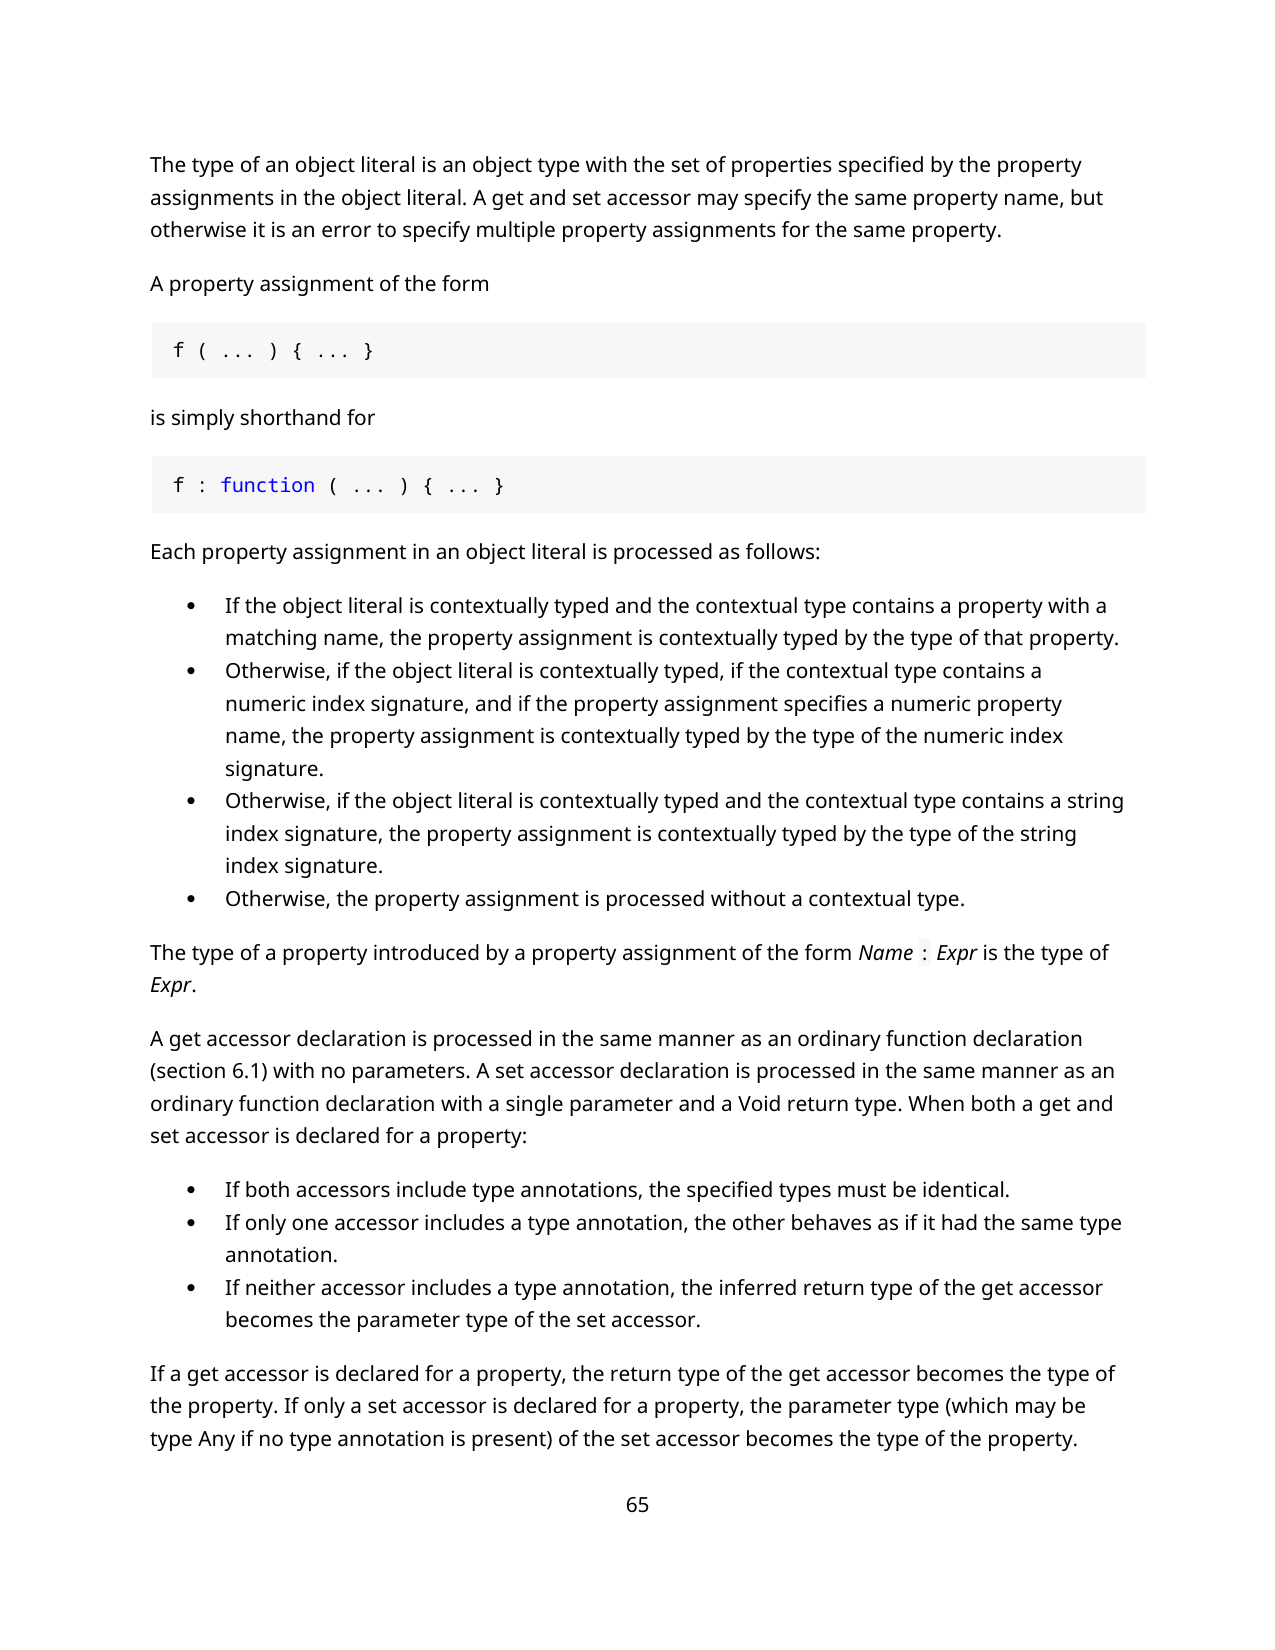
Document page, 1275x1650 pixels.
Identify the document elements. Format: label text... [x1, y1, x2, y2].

text A get accessor declaration is processed in the same manner as an ordinary function declaration (section 6.1) with no parameters. A set accessor declaration is processed in the same manner as an ordinary function declaration with a single parameter and a Void return type. When both a get and set accessor is declared for a property: [150, 1024, 1125, 1150]
text The type of an object literal is an object type with the set of properties specified by the property assignments in the object literal. A get and set accessor may specify the same property name, but otherwise it is an error to specify multiple property assignments for the same property. [150, 150, 1125, 244]
list If only one accessor includes a type annotation, the other behaves as if it had the same type annotation. [187, 1208, 1125, 1269]
text f ( ... ) { ... } [164, 335, 1133, 366]
list Otherwise, if the object literal is contextually typed and the contextual type contains a string index signature, the property assignment is contextually typed by the type of the string index signature. [187, 786, 1125, 880]
list Otherwise, the property assignment is processed without a contextual type. [187, 884, 1125, 913]
text Each property assignment in an object literal is processed as follows: [150, 537, 1125, 566]
text If a get accessor is declared for a property, the return type of the get accessor becomes the type of the property. If only a set accessor is declared for a property, the parameter type (which may be type Any if no type annotation is present) of the set accessor becomes the type of the property. [150, 1359, 1125, 1452]
list If neither accessor includes a type annotation, the inferred return type of the get accessor becomes the parameter type of the set accessor. [187, 1273, 1125, 1334]
text A property assignment of the form [150, 269, 1125, 297]
text f : function ( ... ) { ... } [164, 469, 1133, 500]
text is simply shorthand for [150, 403, 1125, 431]
list If both accessors include type annotations, the specified types must be identical. [187, 1175, 1125, 1203]
list Otherwise, if the object literal is contextually typed, if the contextual type contains a numeric index signature, and if the property assignment specifies a numeric property name, the property assignment is contextually typed by the type of the numeric index signature. [187, 656, 1125, 782]
text The type of a property introduced by a property assignment of the form Name : Expr is the type of Expr. [150, 938, 1125, 999]
list If the object literal is contextually typed and the contextual type contains a property with a matching name, the property assignment is contextually typed by the type of that property. [187, 591, 1125, 652]
